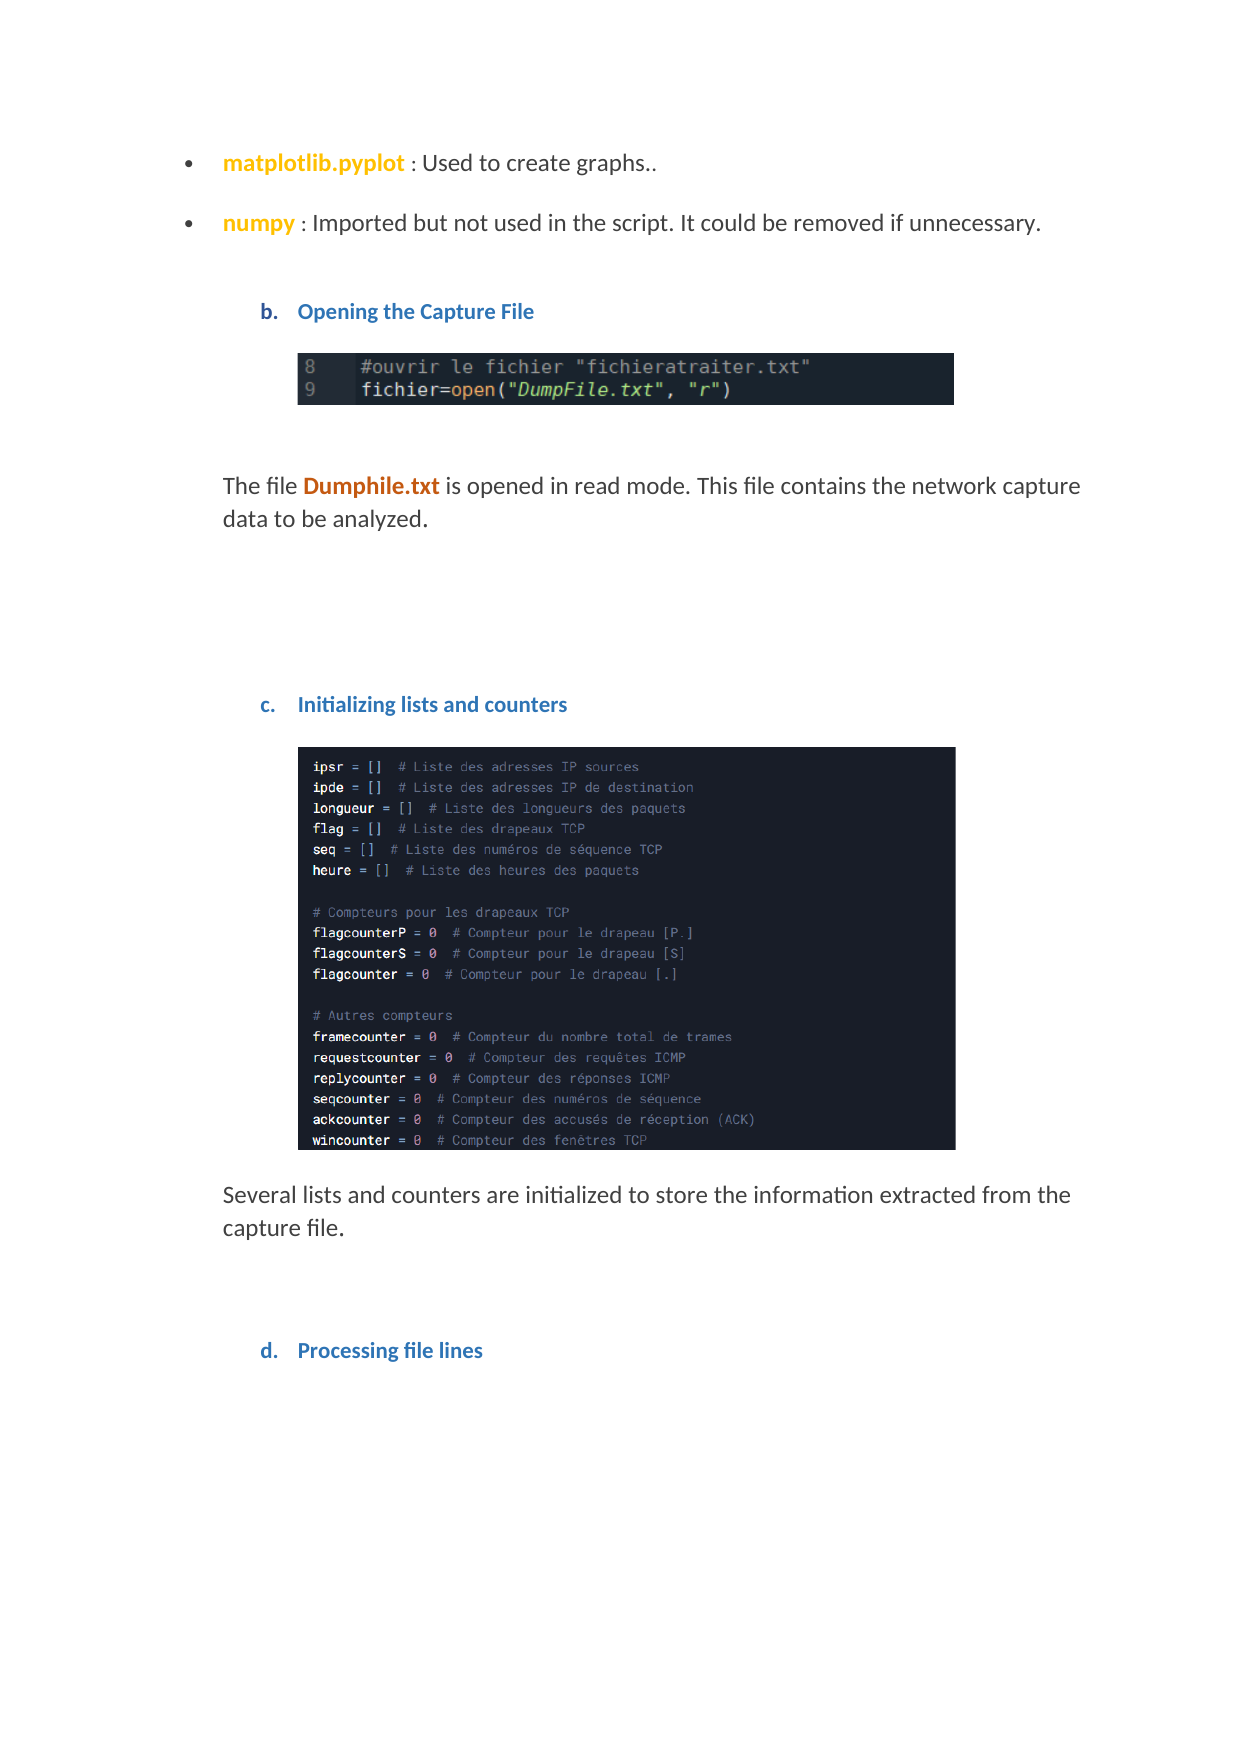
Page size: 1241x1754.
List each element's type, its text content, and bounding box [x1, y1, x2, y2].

list numpy : Imported but not used in the script. It could be removed if unnecessary. [185, 207, 1093, 238]
list Initializing lists and counters [260, 690, 1093, 718]
text The file Dumphile.txt is opened in read mode. This file contains the network capture data to be analyzed. [223, 470, 1093, 535]
text Several lists and counters are initialized to store the information extracted from the capture file. [223, 1179, 1093, 1243]
list Processing file lines [260, 1336, 1093, 1364]
list Opening the Capture File [260, 297, 1093, 325]
list matplotlib.pyplot : Used to create graphs.. [185, 148, 1093, 178]
